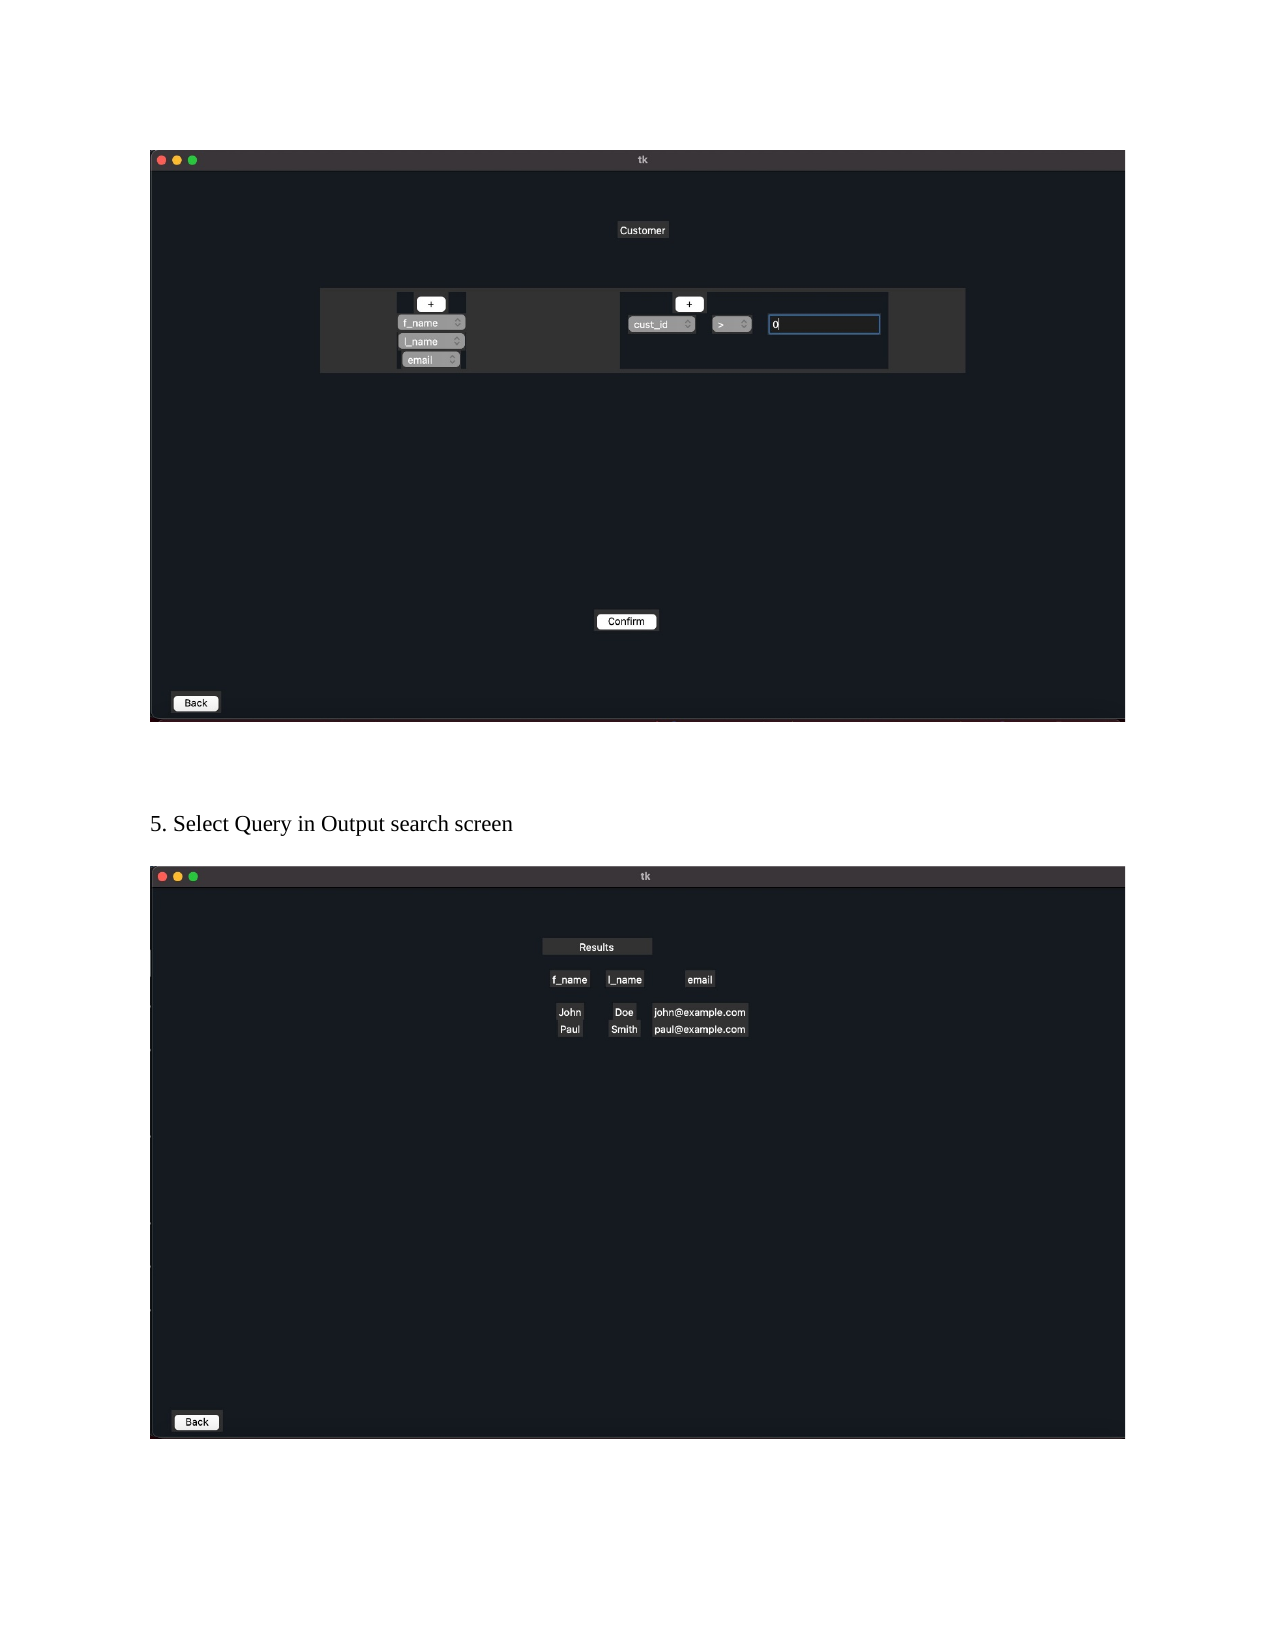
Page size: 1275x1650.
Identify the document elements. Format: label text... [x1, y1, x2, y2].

picture [150, 150, 1125, 722]
picture [150, 866, 1125, 1439]
text 5. Select Query in Output search screen [150, 810, 1125, 836]
